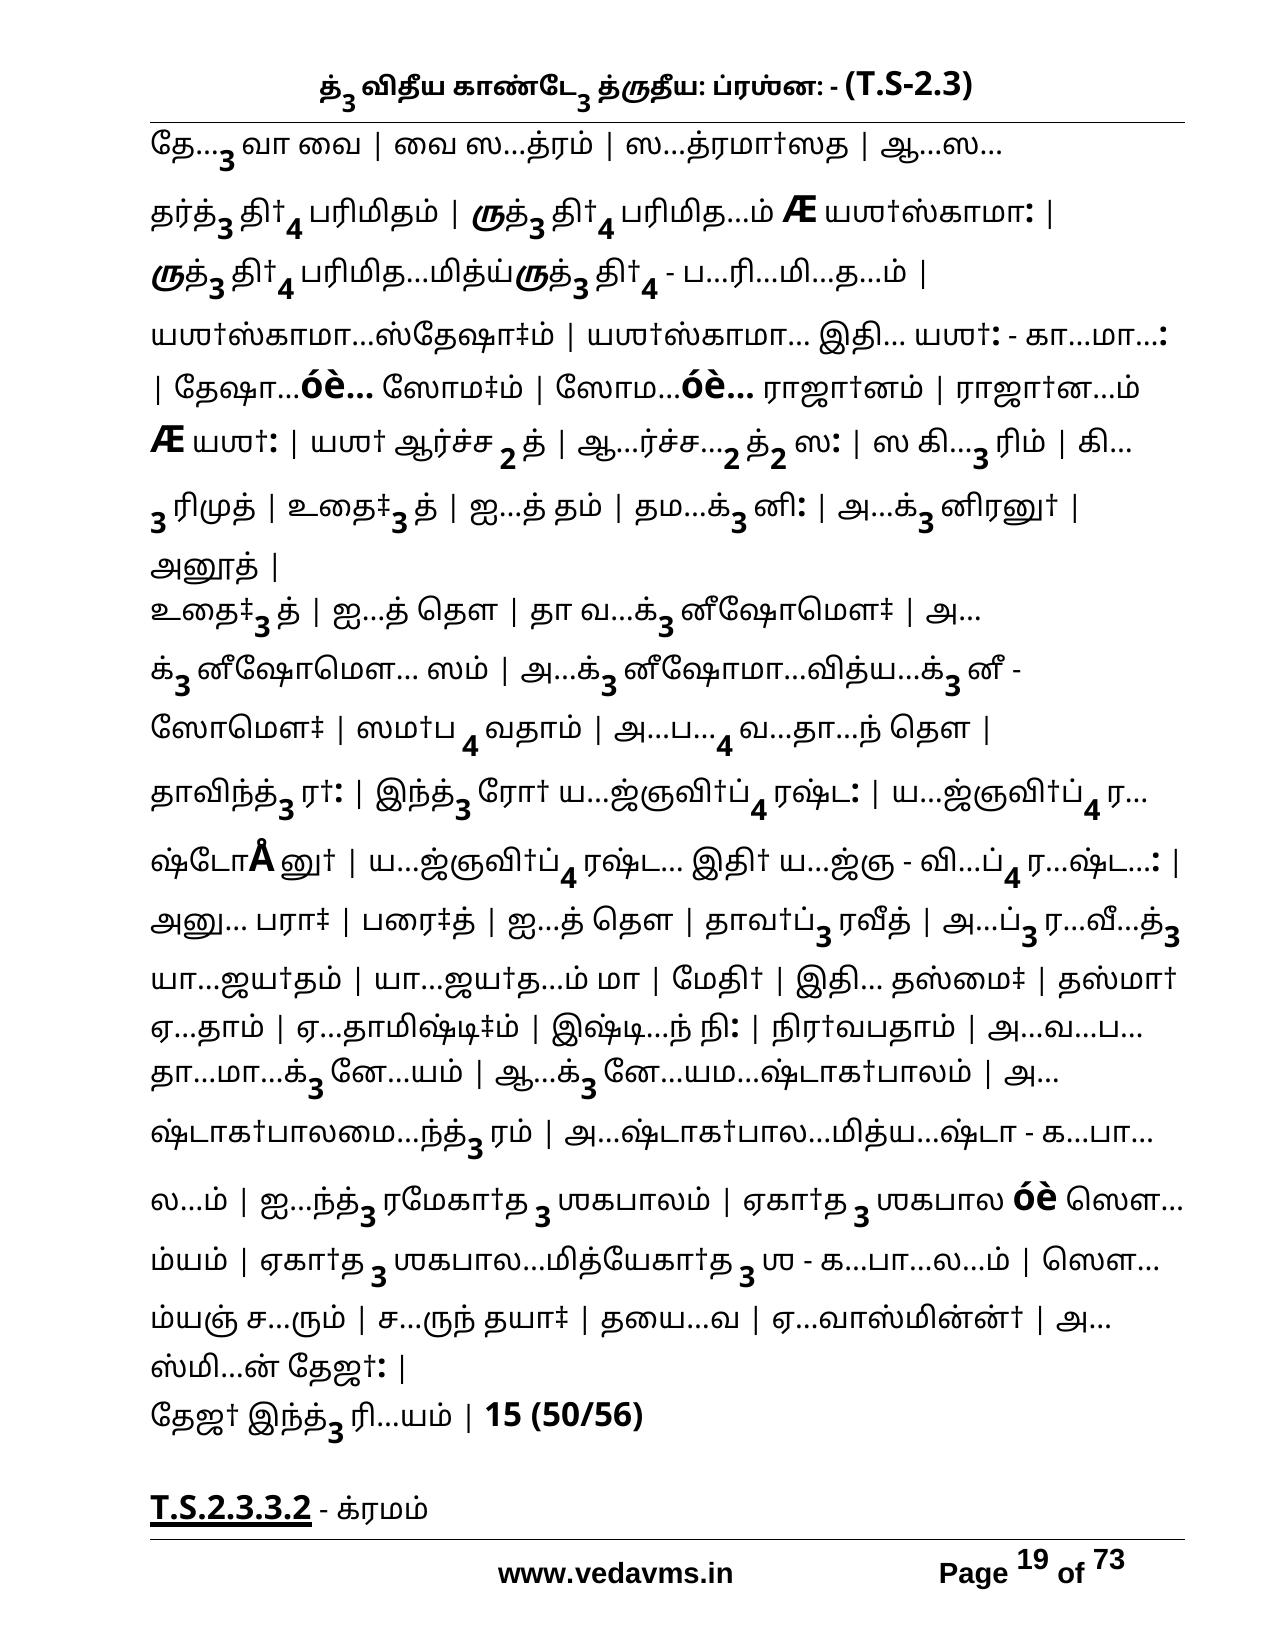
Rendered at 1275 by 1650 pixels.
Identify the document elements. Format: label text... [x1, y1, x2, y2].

text T.S.2.3.3.2 - க்ரமம் [150, 1484, 1185, 1530]
